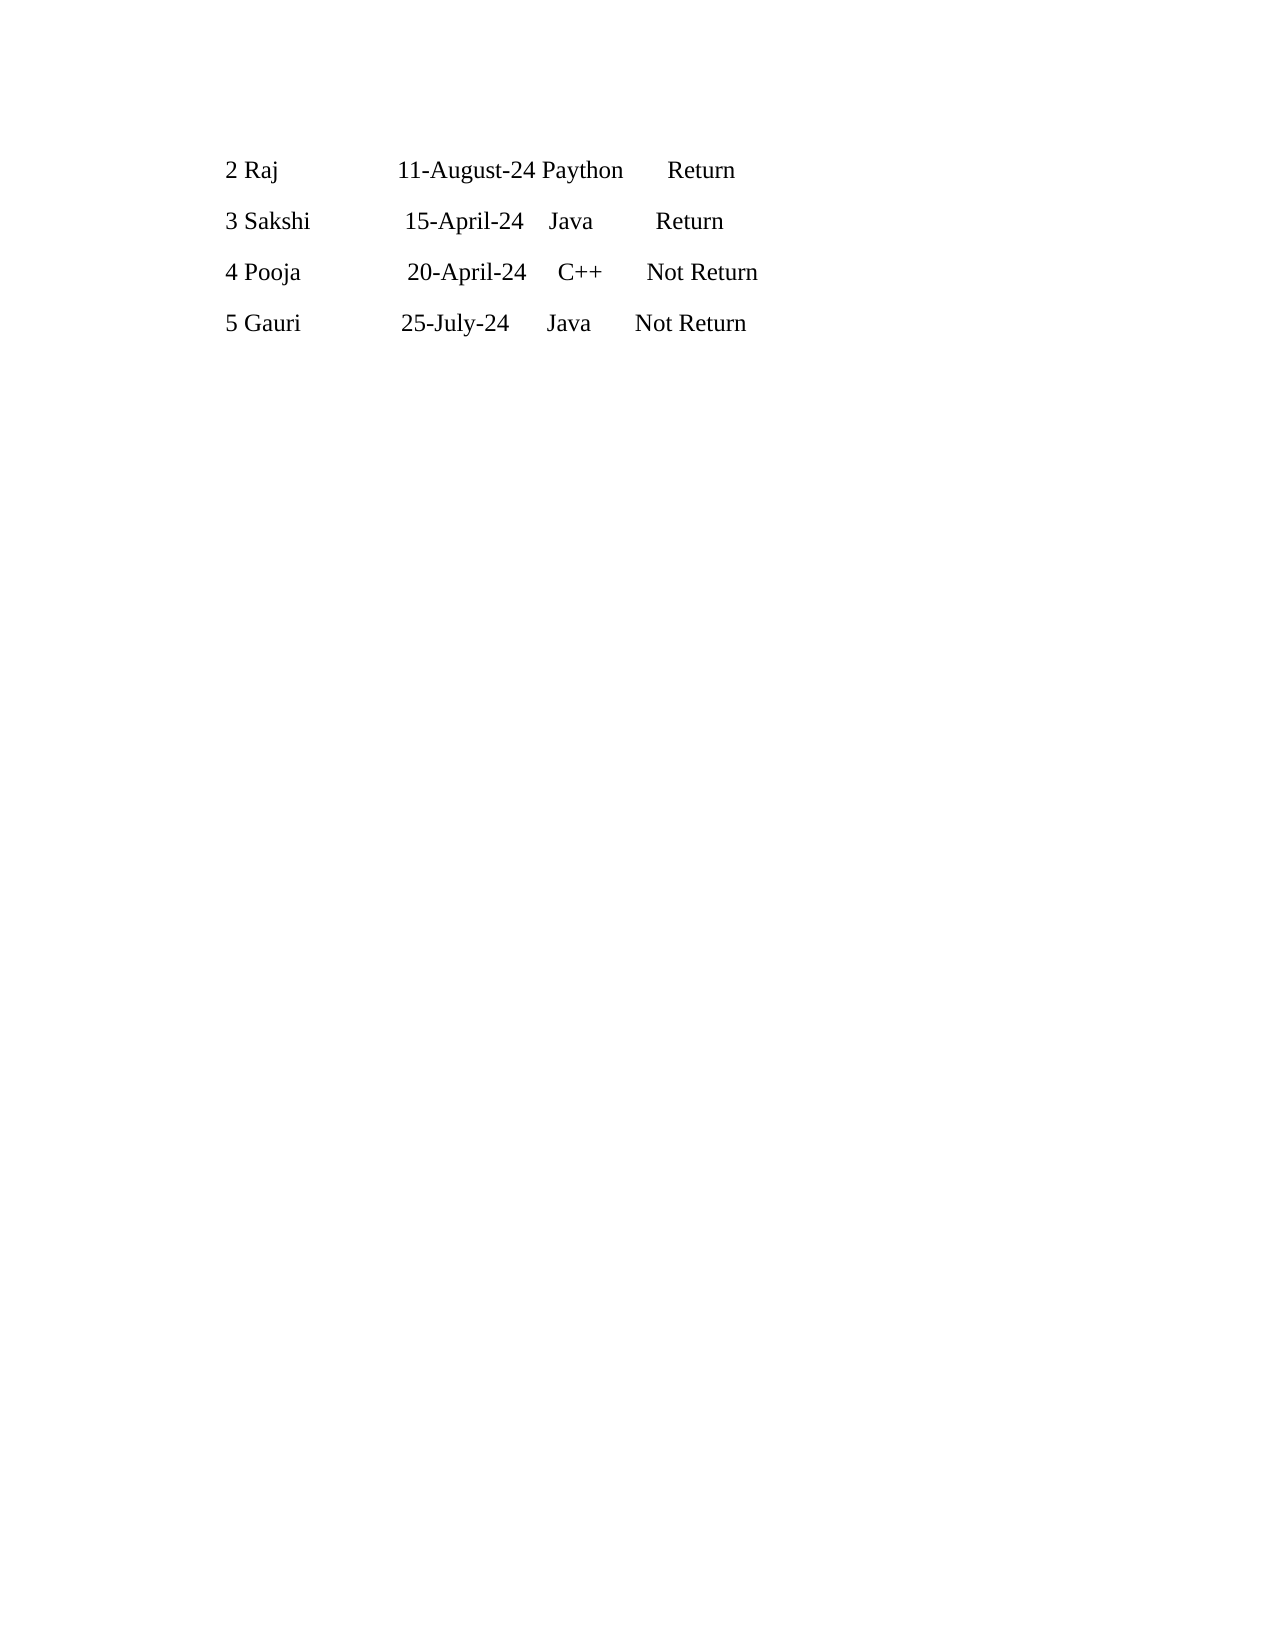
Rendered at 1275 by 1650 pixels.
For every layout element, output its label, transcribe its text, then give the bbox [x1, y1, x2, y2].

list Pooja 20-April-24 C++ Not Return [225, 257, 1084, 286]
list Sakshi 15-April-24 Java Return [225, 206, 1084, 235]
list Gauri 25-July-24 Java Not Return [225, 308, 1084, 337]
list Raj 11-August-24 Paython Return [225, 155, 1084, 183]
